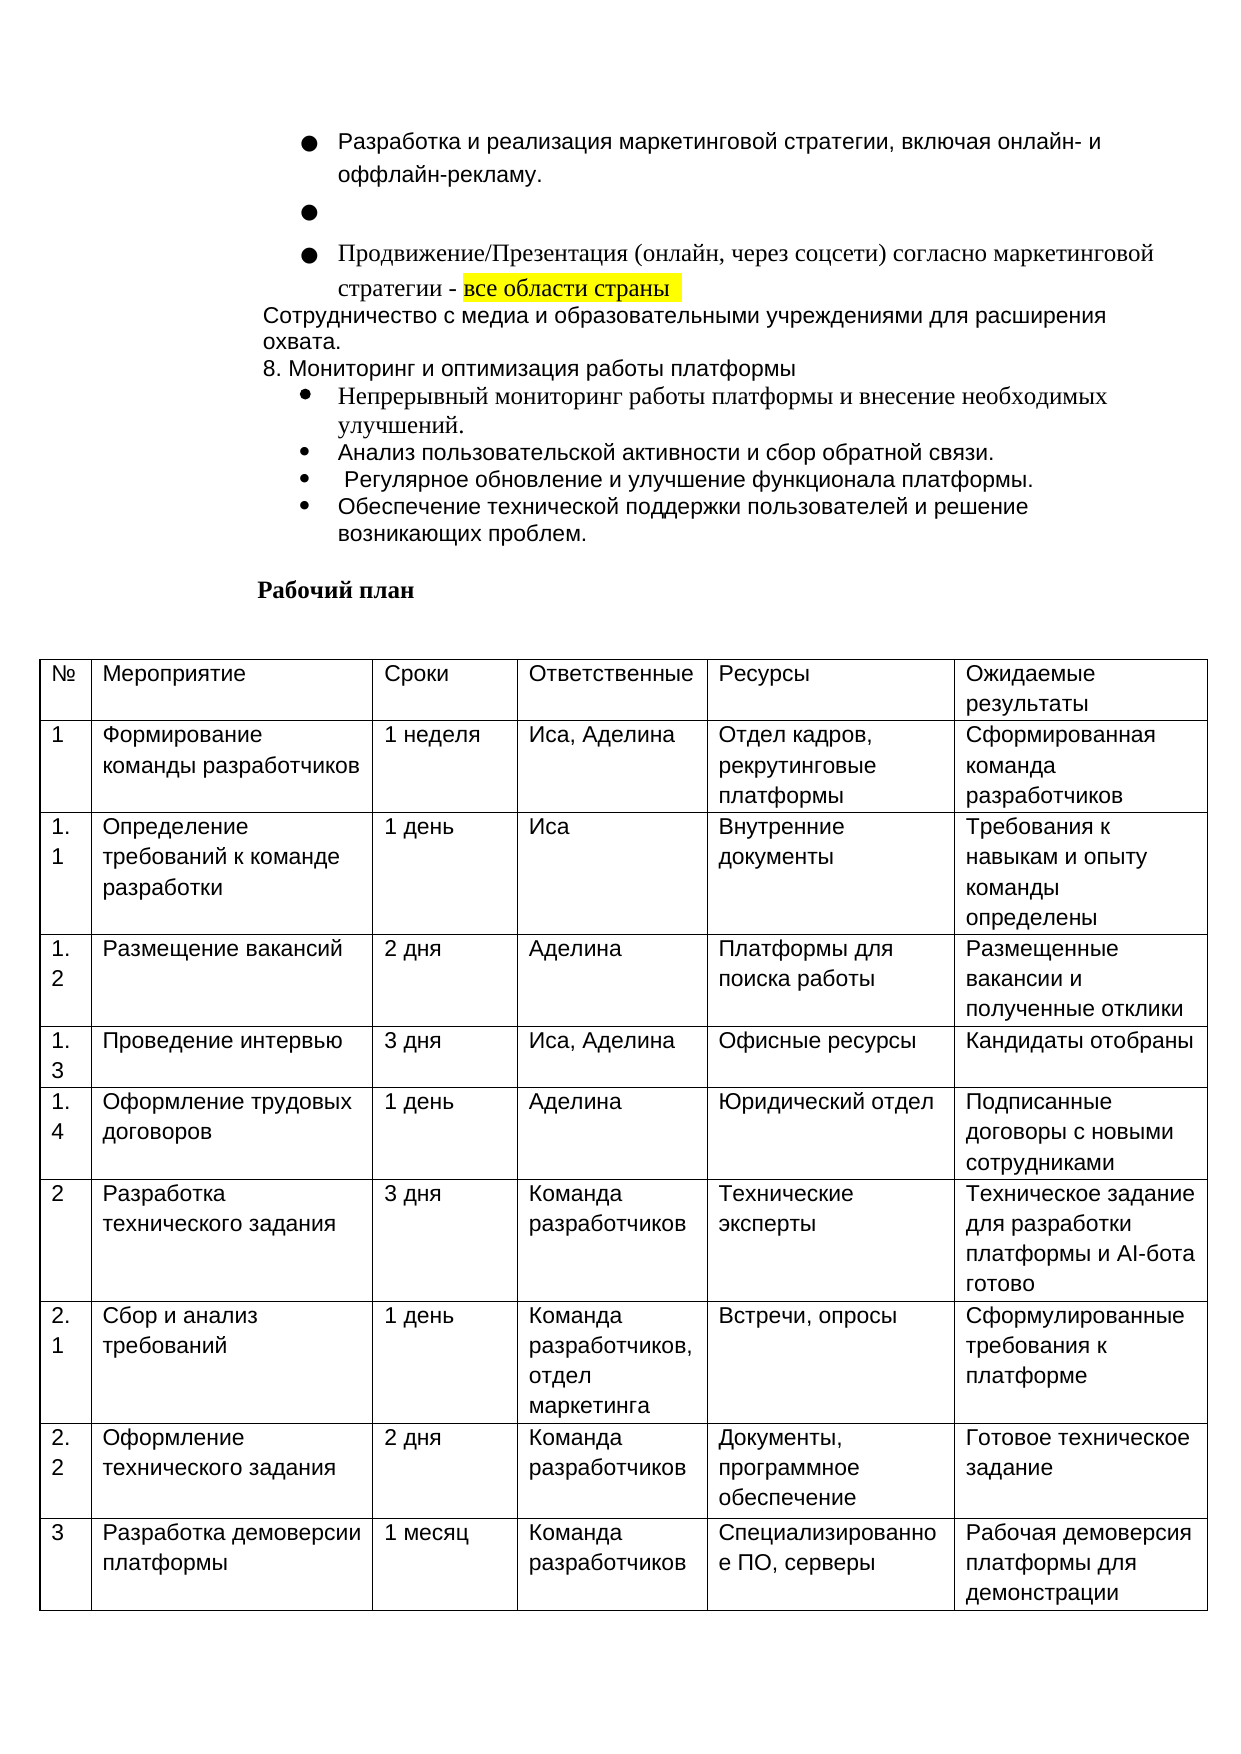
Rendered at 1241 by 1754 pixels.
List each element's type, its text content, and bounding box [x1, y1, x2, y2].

table_cell [518, 813, 707, 934]
table_cell [708, 1180, 954, 1301]
table_cell [518, 1180, 707, 1301]
table_cell [41, 1519, 91, 1609]
table_cell [518, 1302, 707, 1422]
table_cell [92, 813, 372, 934]
table_cell [708, 721, 954, 812]
table_cell [373, 813, 517, 934]
table_cell [708, 1088, 954, 1179]
table_header [373, 660, 517, 720]
table_cell [955, 1027, 1207, 1087]
table_cell [92, 1180, 372, 1301]
list Непрерывный мониторинг работы платформы и внесение необходимых улучшений. [300, 381, 1172, 439]
table_cell [955, 1302, 1207, 1422]
table_cell [708, 1302, 954, 1422]
table_cell [92, 721, 372, 812]
table_cell [41, 721, 91, 812]
table_cell [373, 1027, 517, 1087]
table_cell [373, 1519, 517, 1609]
table_cell [92, 1302, 372, 1422]
table_cell [41, 935, 91, 1026]
table_cell [955, 1519, 1207, 1609]
table_cell [708, 813, 954, 934]
table_cell [41, 1088, 91, 1179]
table_cell [373, 1424, 517, 1518]
table_header [708, 660, 954, 720]
table_cell [41, 1027, 91, 1087]
table_cell [41, 1302, 91, 1422]
table_header [92, 660, 372, 720]
table_cell [92, 1519, 372, 1609]
table_cell [518, 1424, 707, 1518]
table_cell [373, 1180, 517, 1301]
table_cell [518, 935, 707, 1026]
table_cell [955, 813, 1207, 934]
table_cell [373, 721, 517, 812]
table_cell [955, 935, 1207, 1026]
table_cell [41, 1424, 91, 1518]
table_header [518, 660, 707, 720]
table_cell [708, 1424, 954, 1518]
table_cell [955, 1180, 1207, 1301]
table_cell [92, 1424, 372, 1518]
table_cell [518, 1519, 707, 1609]
table_cell [955, 1424, 1207, 1518]
table_cell [373, 935, 517, 1026]
table_cell [92, 1088, 372, 1179]
table_cell [708, 935, 954, 1026]
table_cell [518, 1088, 707, 1179]
table_cell [955, 1088, 1207, 1179]
table_cell [518, 1027, 707, 1087]
table_header [41, 660, 91, 720]
table_header [955, 660, 1207, 720]
table_cell [92, 1027, 372, 1087]
table_cell [518, 721, 707, 812]
table_cell [373, 1302, 517, 1422]
table_cell [41, 1180, 91, 1301]
table_cell [41, 813, 91, 934]
table_cell [708, 1027, 954, 1087]
table_cell [708, 1519, 954, 1609]
table_cell [92, 935, 372, 1026]
table_cell [955, 721, 1207, 812]
table_cell [373, 1088, 517, 1179]
